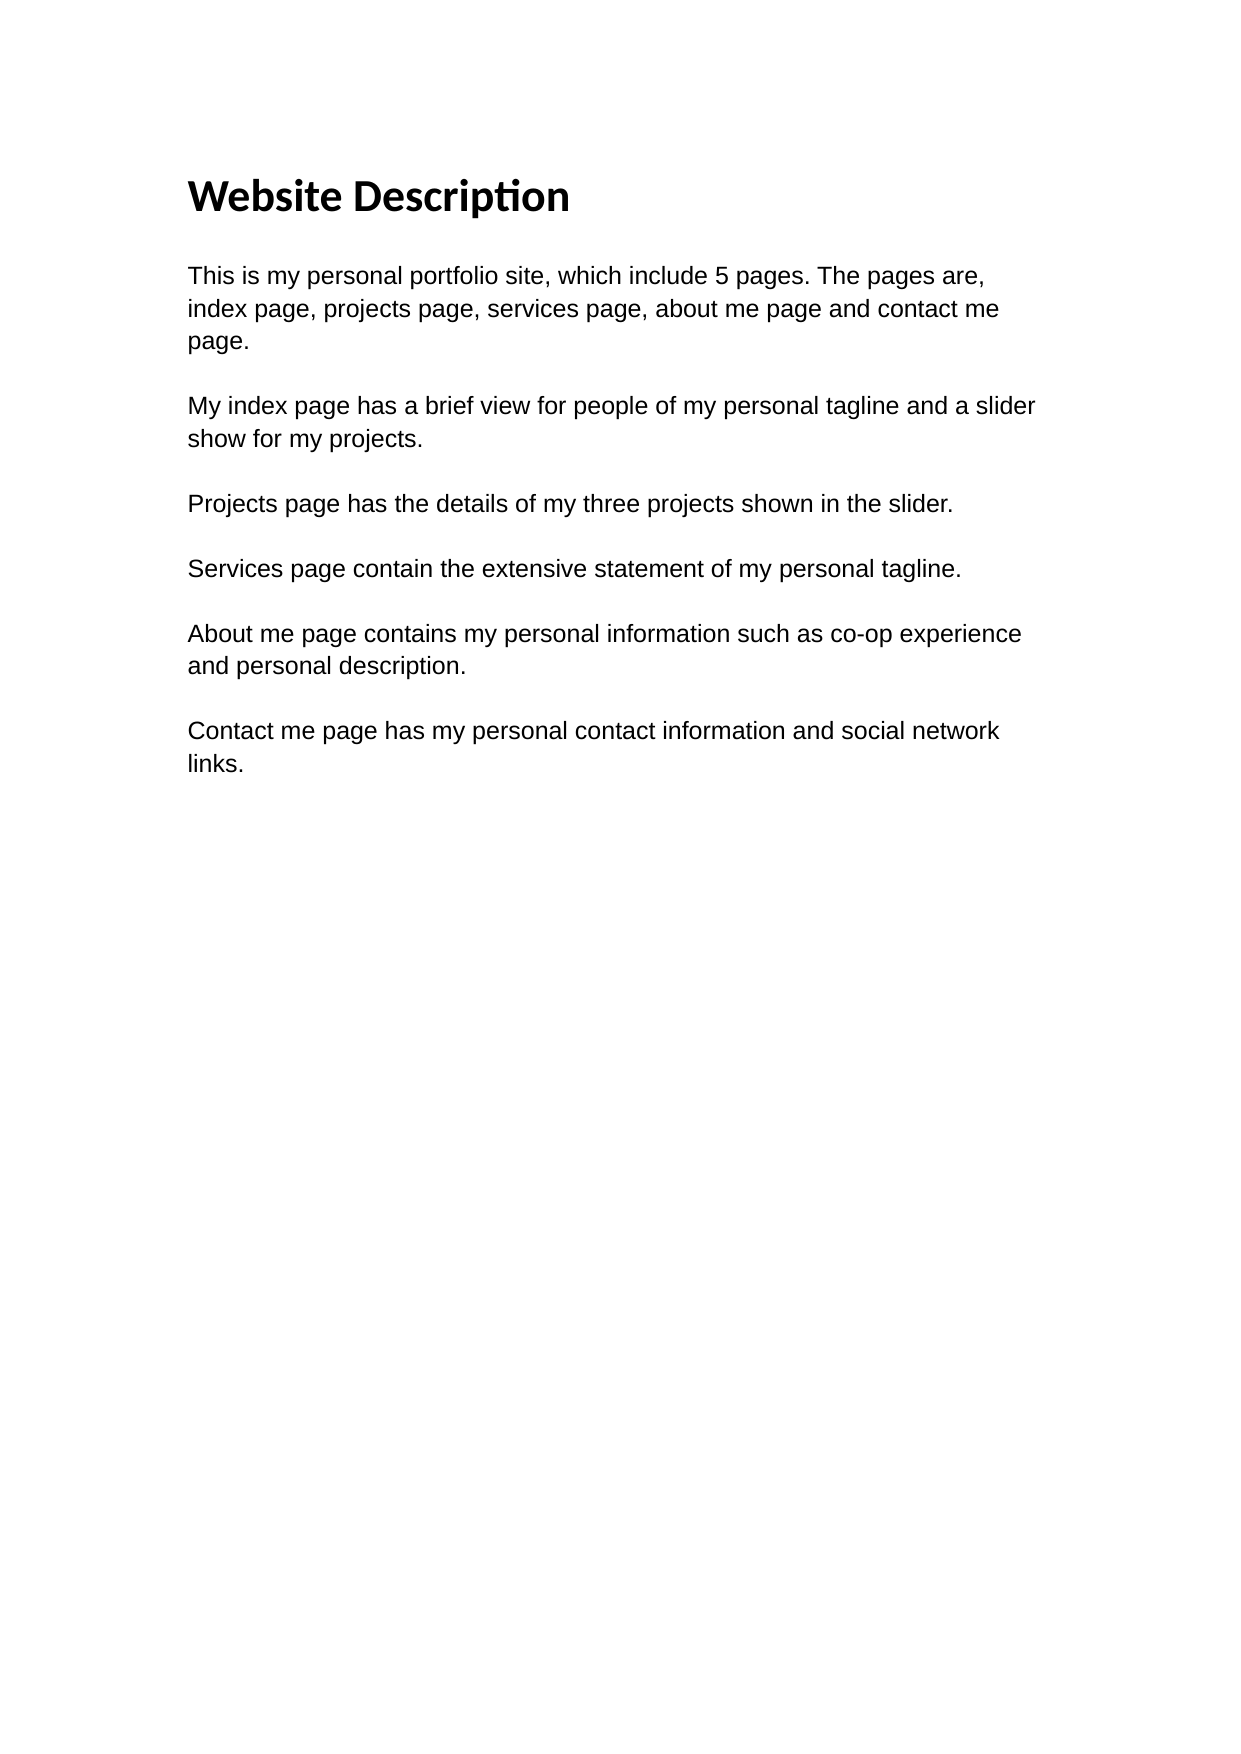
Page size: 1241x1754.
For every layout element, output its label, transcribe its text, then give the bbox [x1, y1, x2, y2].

text About me page contains my personal information such as co-op experience and personal description. [187, 617, 1053, 682]
text My index page has a brief view for people of my personal tagline and a slider show for my projects. [187, 389, 1053, 454]
text Contact me page has my personal contact information and social network links.Navigation Bar [187, 714, 1053, 779]
text Projects page has the details of my three projects shown in the slider. [187, 487, 1053, 519]
text Website Description [187, 162, 1053, 227]
text This is my personal portfolio site, which include 5 pages. The pages are, index page, projects page, services page, about me page and contact me page. [187, 259, 1053, 357]
text Services page contain the extensive statement of my personal tagline. [187, 552, 1053, 584]
